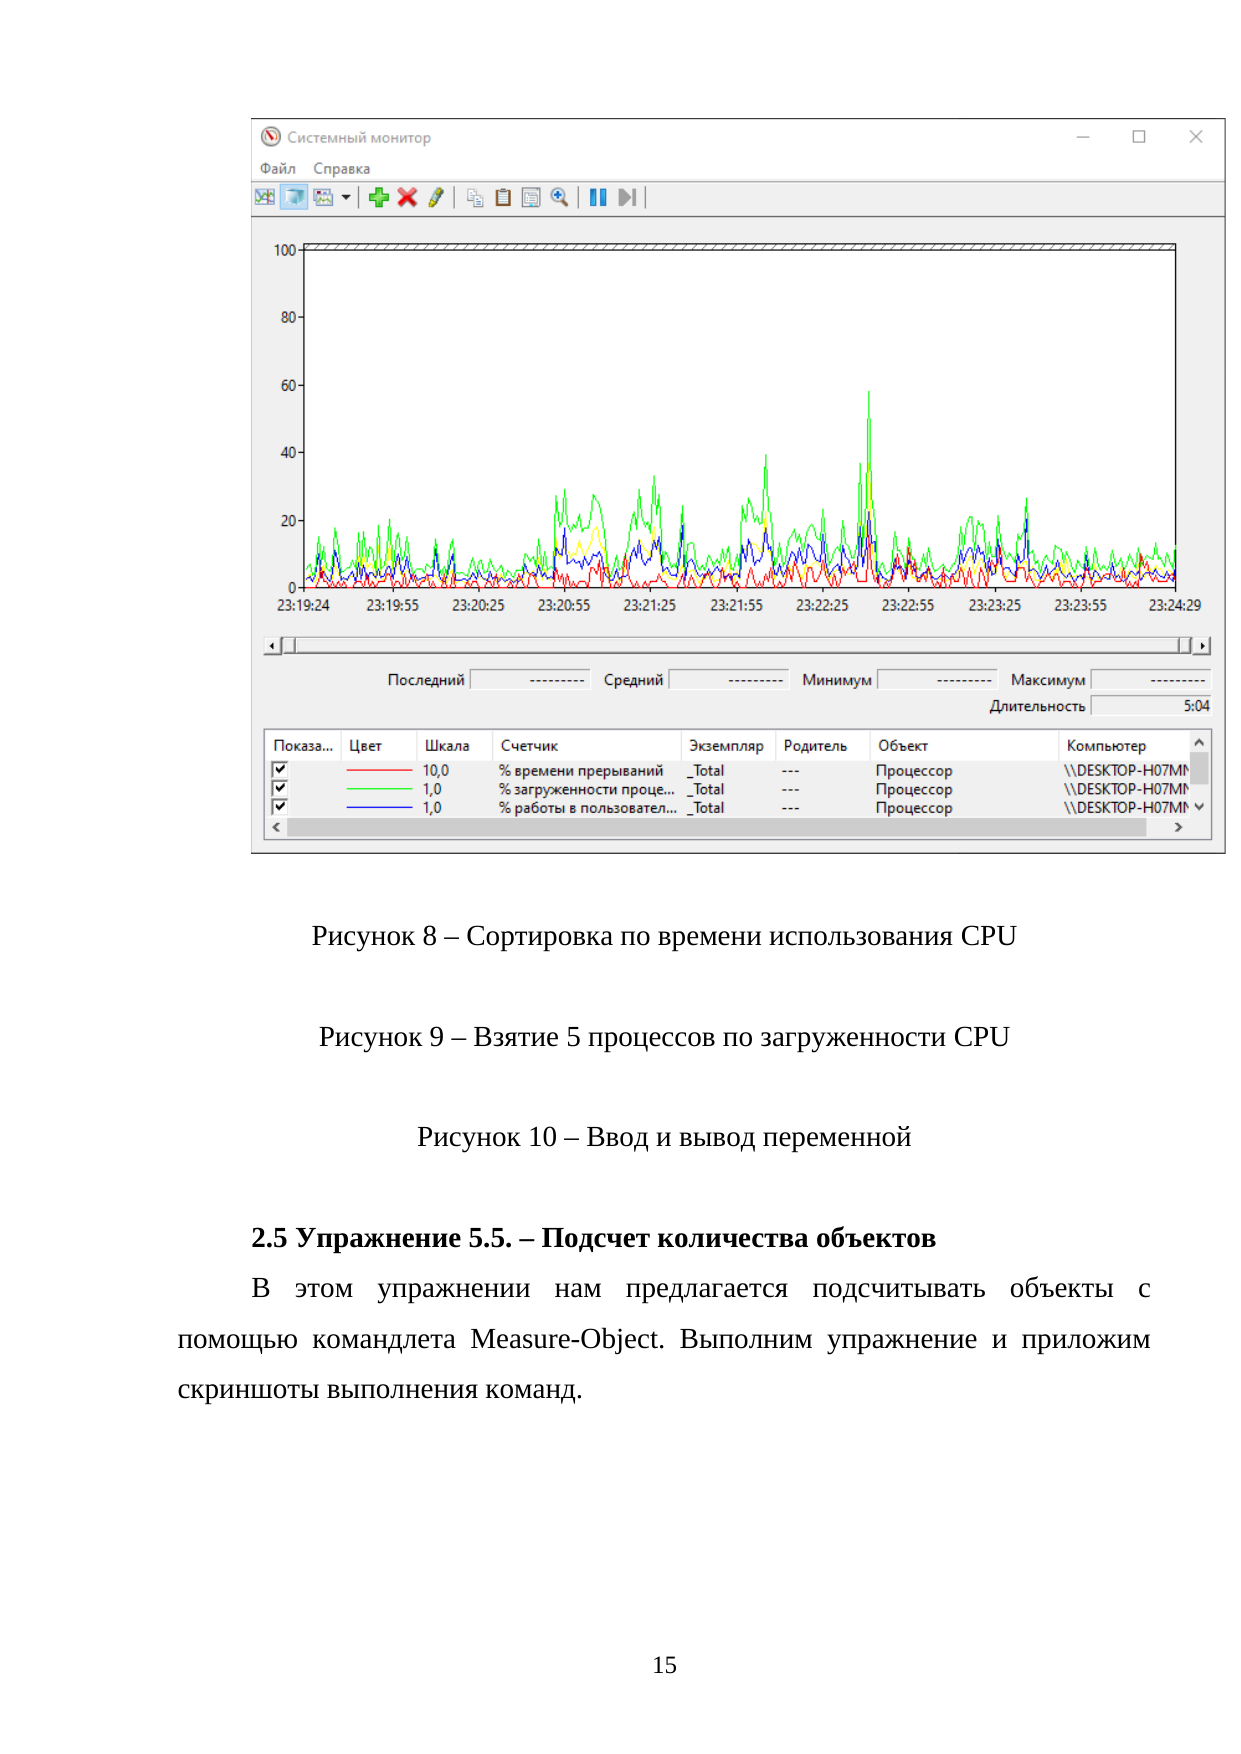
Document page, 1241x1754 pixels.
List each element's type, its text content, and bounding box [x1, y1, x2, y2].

text Рисунок 8 – Сортировка по времени использования CPU [177, 918, 1152, 952]
text 2.5 Упражнение 5.5. – Подсчет количества объектов [177, 1220, 1152, 1254]
text Рисунок 10 – Ввод и вывод переменной [177, 1119, 1152, 1153]
picture [251, 118, 1226, 854]
text В этом упражнении нам предлагается подсчитывать объекты с помощью командлета Measure-Object. Выполним упражнение и приложим скриншоты выполнения команд. [177, 1270, 1152, 1404]
text Рисунок 9 – Взятие 5 процессов по загруженности CPU [177, 1019, 1152, 1052]
